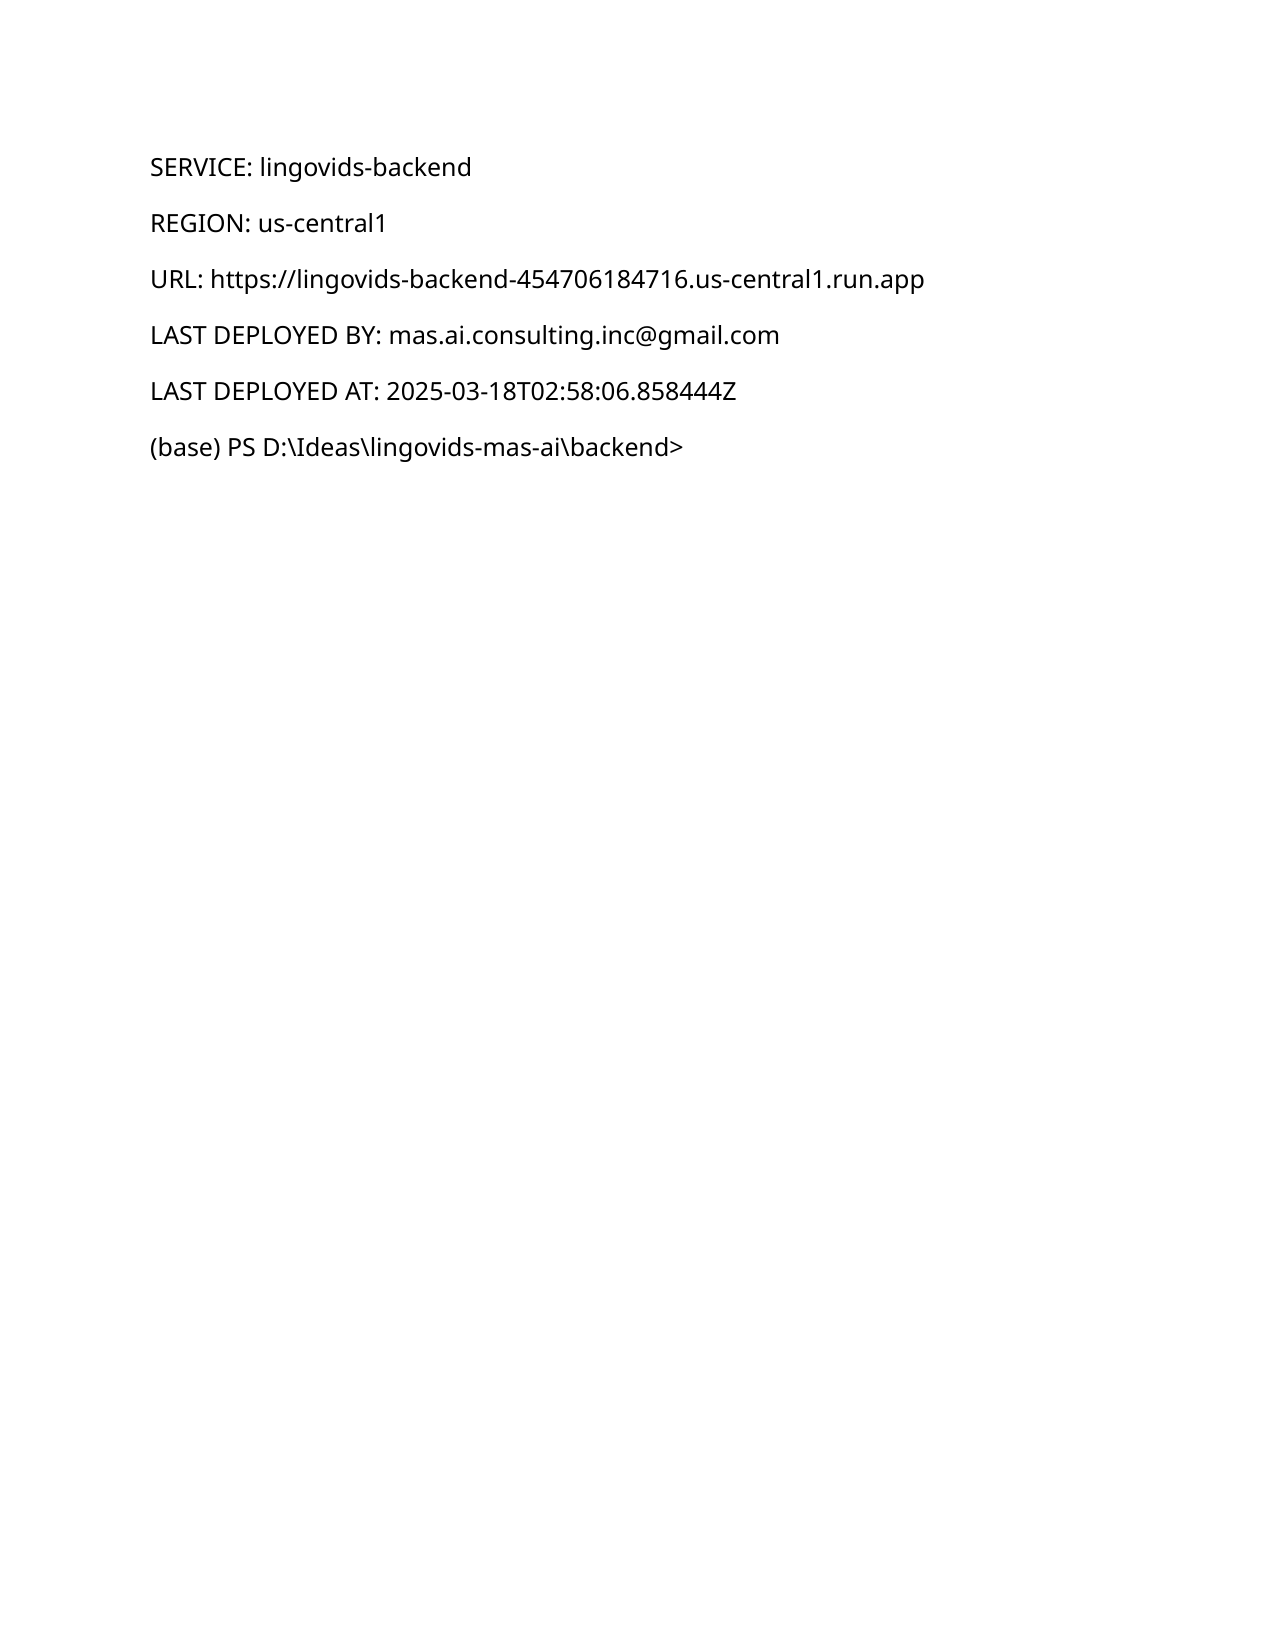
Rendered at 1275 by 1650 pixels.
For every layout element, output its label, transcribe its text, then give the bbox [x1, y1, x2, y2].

text (base) PS D:\Ideas\lingovids-mas-ai\backend> [150, 429, 1125, 463]
text LAST DEPLOYED AT: 2025-03-18T02:58:06.858444Z [150, 373, 1125, 407]
text SERVICE: lingovids-backend [150, 150, 1125, 184]
text LAST DEPLOYED BY: mas.ai.consulting.inc@gmail.com [150, 317, 1125, 352]
text URL: https://lingovids-backend-454706184716.us-central1.run.app [150, 262, 1125, 296]
text REGION: us-central1 [150, 206, 1125, 240]
